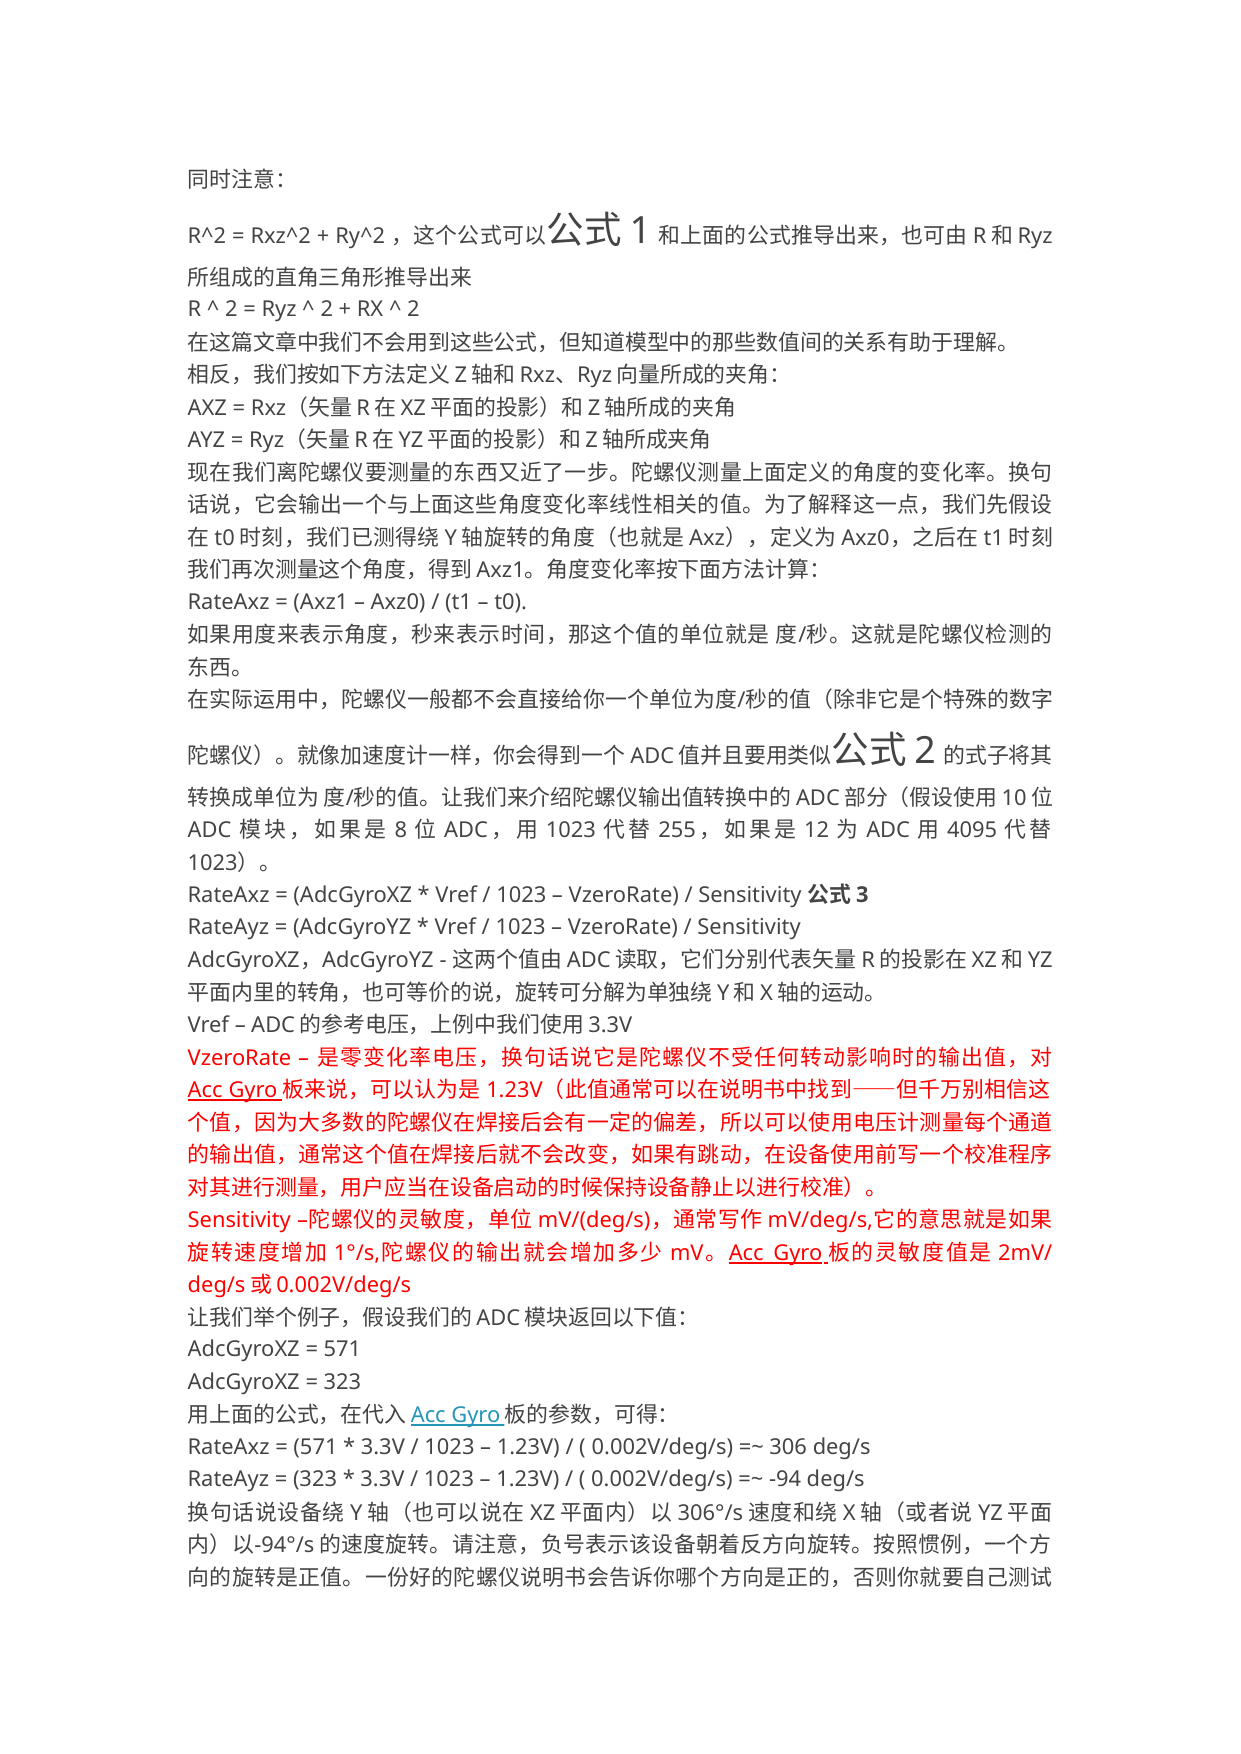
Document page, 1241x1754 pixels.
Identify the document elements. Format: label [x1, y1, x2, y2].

text [187, 1071, 1053, 1592]
text [187, 162, 1053, 1049]
